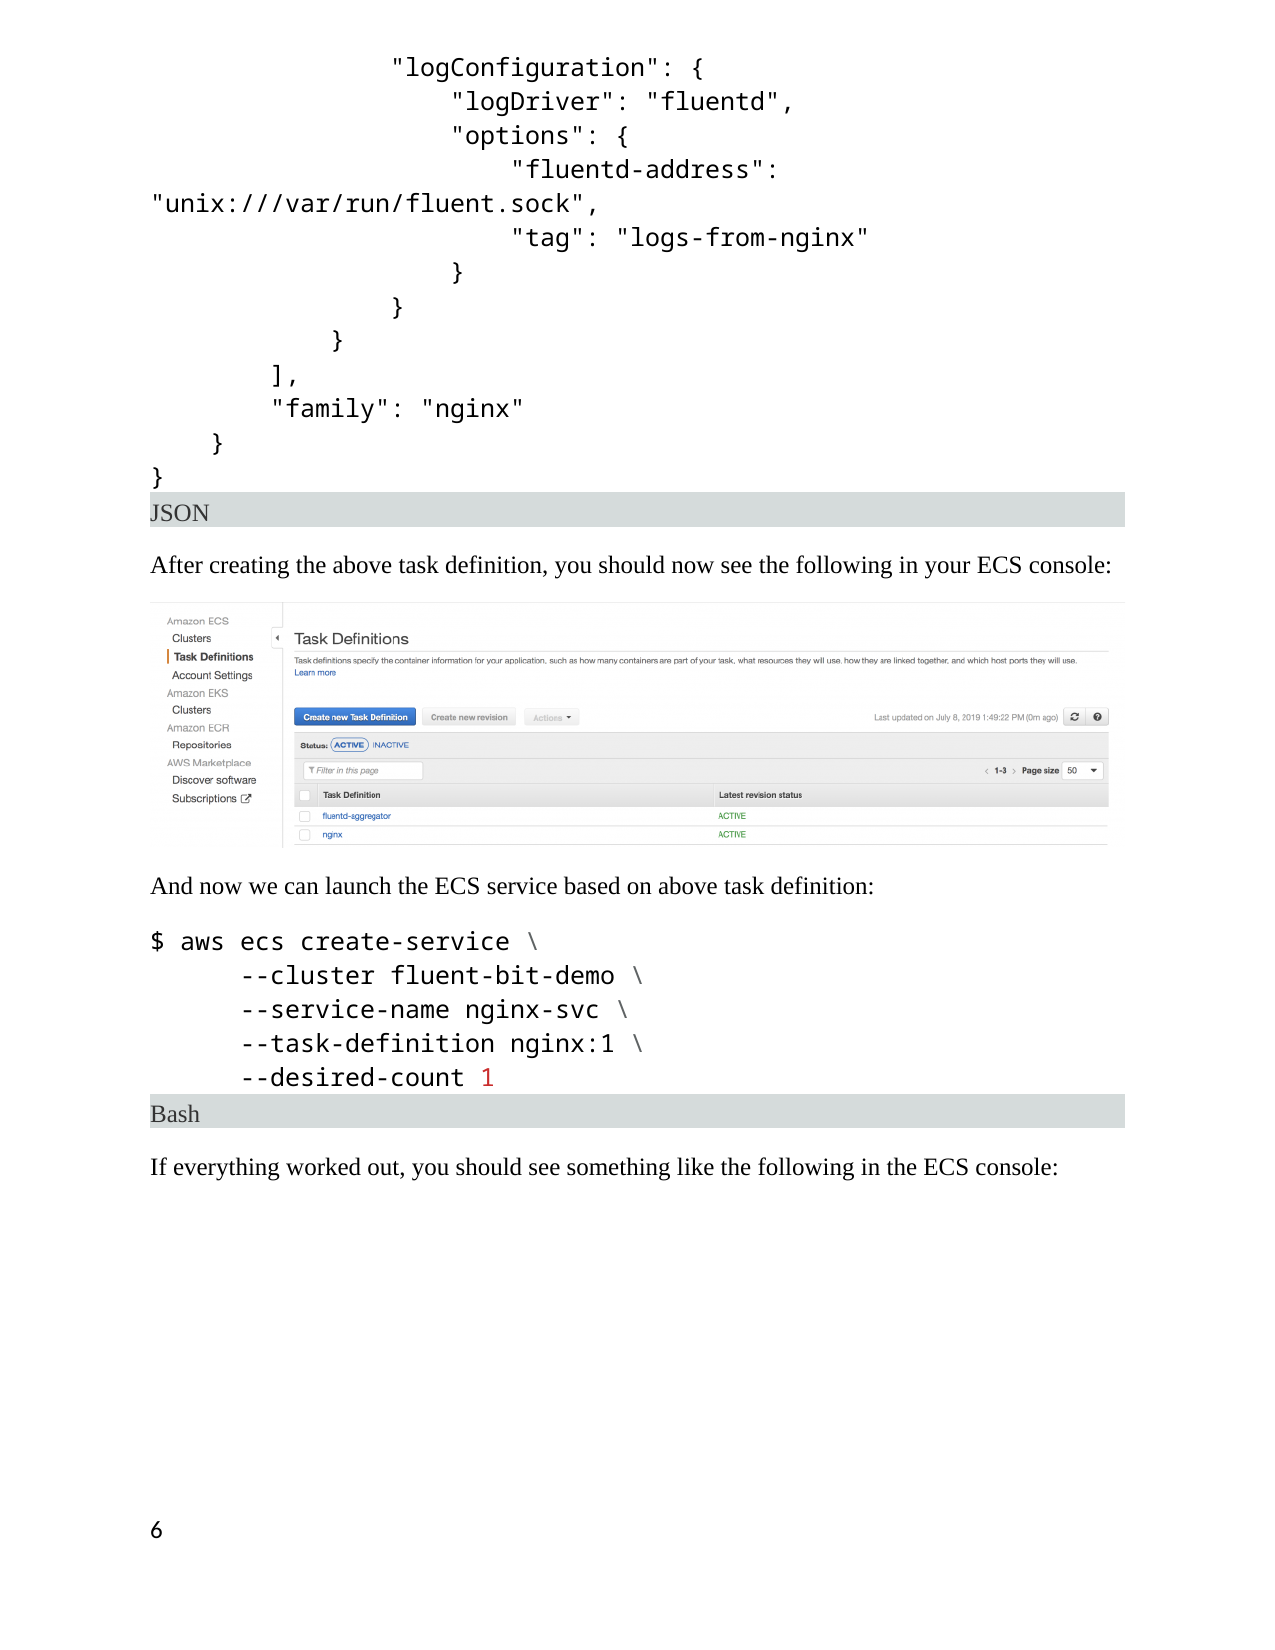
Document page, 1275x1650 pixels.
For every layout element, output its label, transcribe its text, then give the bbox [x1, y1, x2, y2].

text --service-name nginx-svc \ [150, 992, 1125, 1026]
text "logDriver": "fluentd", [150, 84, 1125, 118]
text And now we can launch the ECS service based on above task definition: [150, 871, 1125, 900]
text --cluster fluent-bit-demo \ [150, 958, 1125, 992]
text "family": "nginx" [150, 390, 1125, 424]
text } [150, 322, 1125, 356]
text } [150, 254, 1125, 288]
text } [150, 424, 1125, 458]
text --task-definition nginx:1 \ [150, 1026, 1125, 1060]
text If everything worked out, you should see something like the following in the ECS console: [150, 1152, 1125, 1180]
text JSON [150, 492, 1125, 527]
text ], [150, 356, 1125, 390]
picture [150, 602, 1125, 848]
text "logConfiguration": { [150, 50, 1125, 84]
text "fluentd-address": "unix:///var/run/fluent.sock", [150, 152, 1125, 220]
text After creating the above task definition, you should now see the following in your ECS console: [150, 550, 1125, 579]
text Bash [150, 1094, 1125, 1128]
text "tag": "logs-from-nginx" [150, 220, 1125, 254]
text } [150, 458, 1125, 492]
text "options": { [150, 118, 1125, 152]
text --desired-count 1 [150, 1060, 1125, 1094]
text $ aws ecs create-service \ [150, 923, 1125, 958]
text } [150, 288, 1125, 322]
